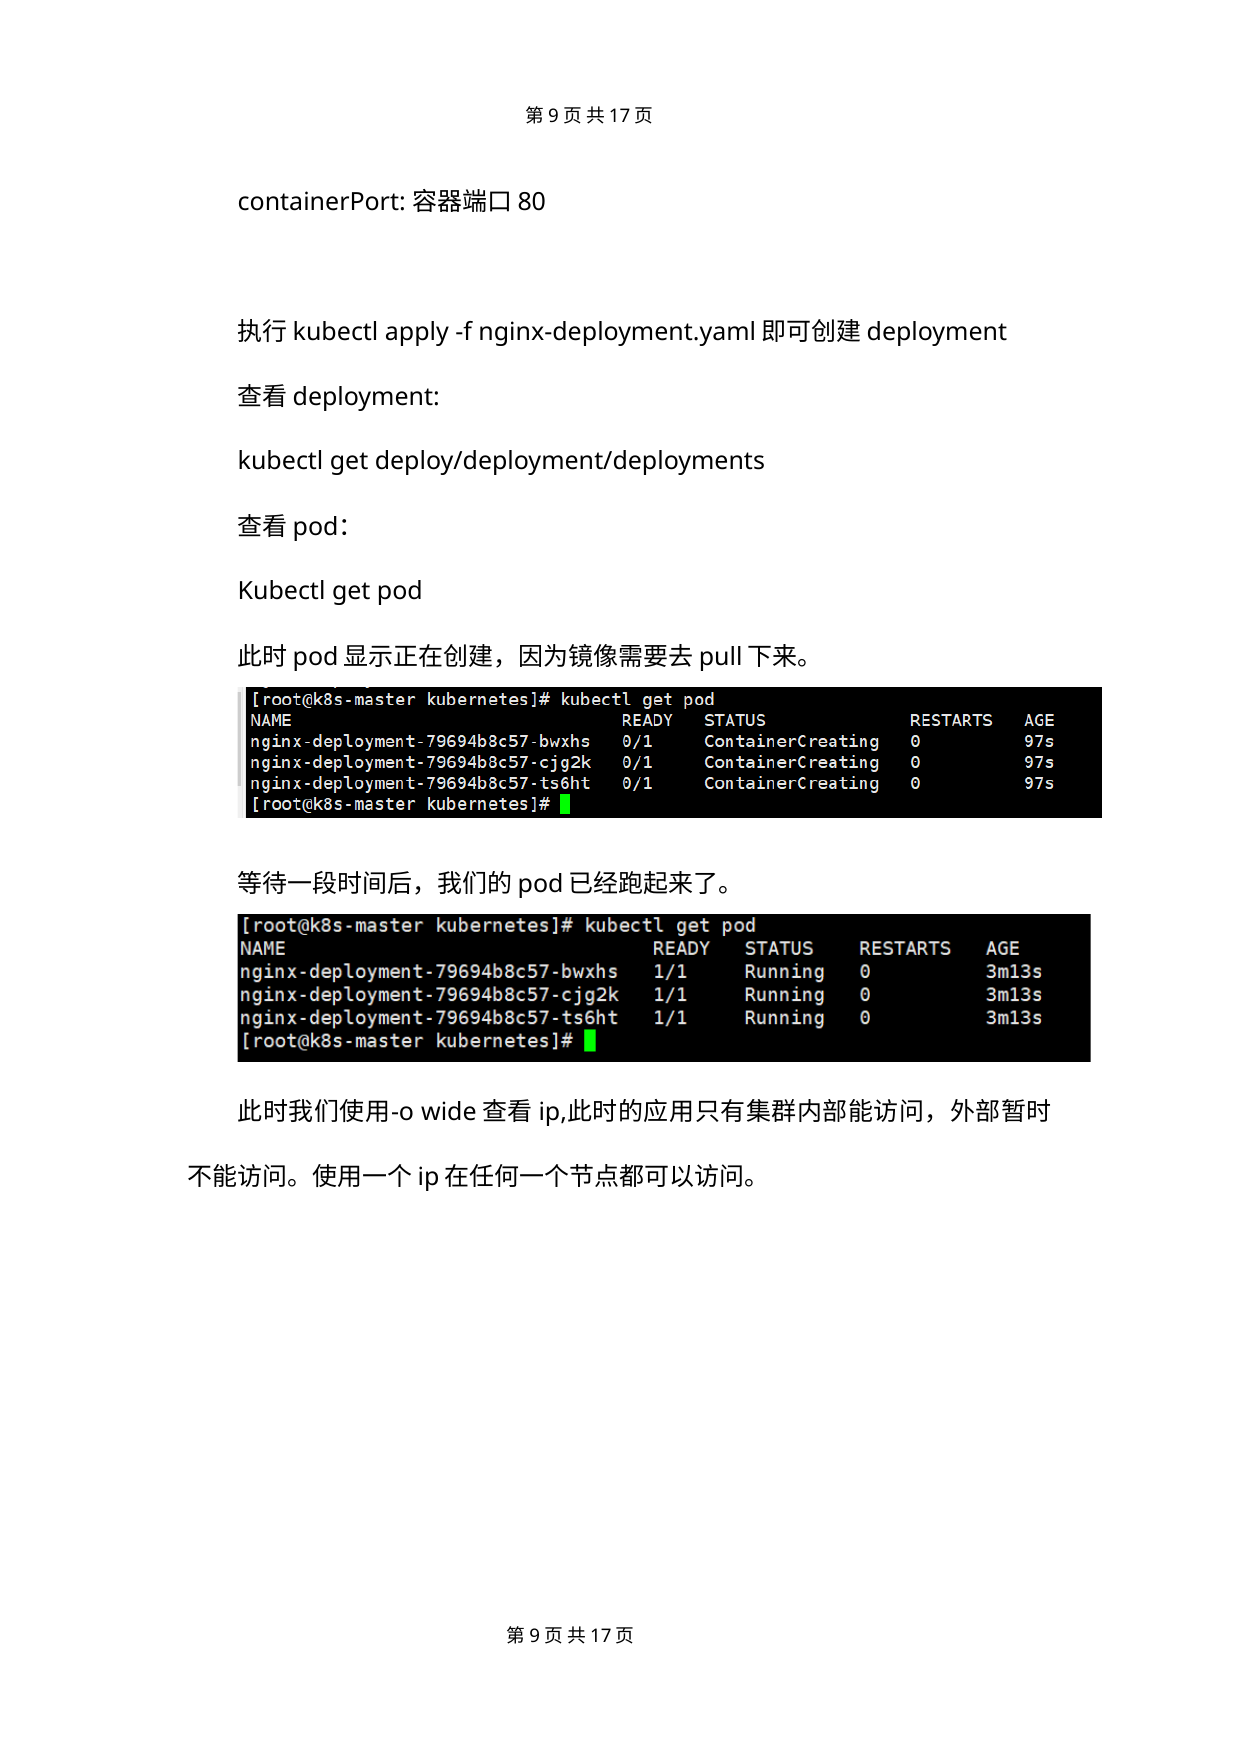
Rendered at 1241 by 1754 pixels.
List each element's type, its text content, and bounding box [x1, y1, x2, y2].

text containerPort: 容器端口80 [187, 167, 1053, 232]
text kubectl get deploy/deployment/deployments [187, 427, 1053, 492]
text 查看pod： [187, 492, 1053, 557]
text 此时pod显示正在创建，因为镜像需要去pull下来。 [187, 622, 1053, 687]
text 执行kubectl apply -f nginx-deployment.yaml即可创建deployment [187, 297, 1053, 362]
text 等待一段时间后，我们的pod已经跑起来了。 [187, 849, 1053, 914]
text 查看deployment: [187, 362, 1053, 427]
picture [237, 687, 1102, 818]
text Kubectl get pod [187, 557, 1053, 622]
picture [237, 914, 1091, 1062]
text 此时我们使用-o wide查看ip,此时的应用只有集群内部能访问，外部暂时不能访问。使用一个ip在任何一个节点都可以访问。 [187, 1077, 1053, 1207]
